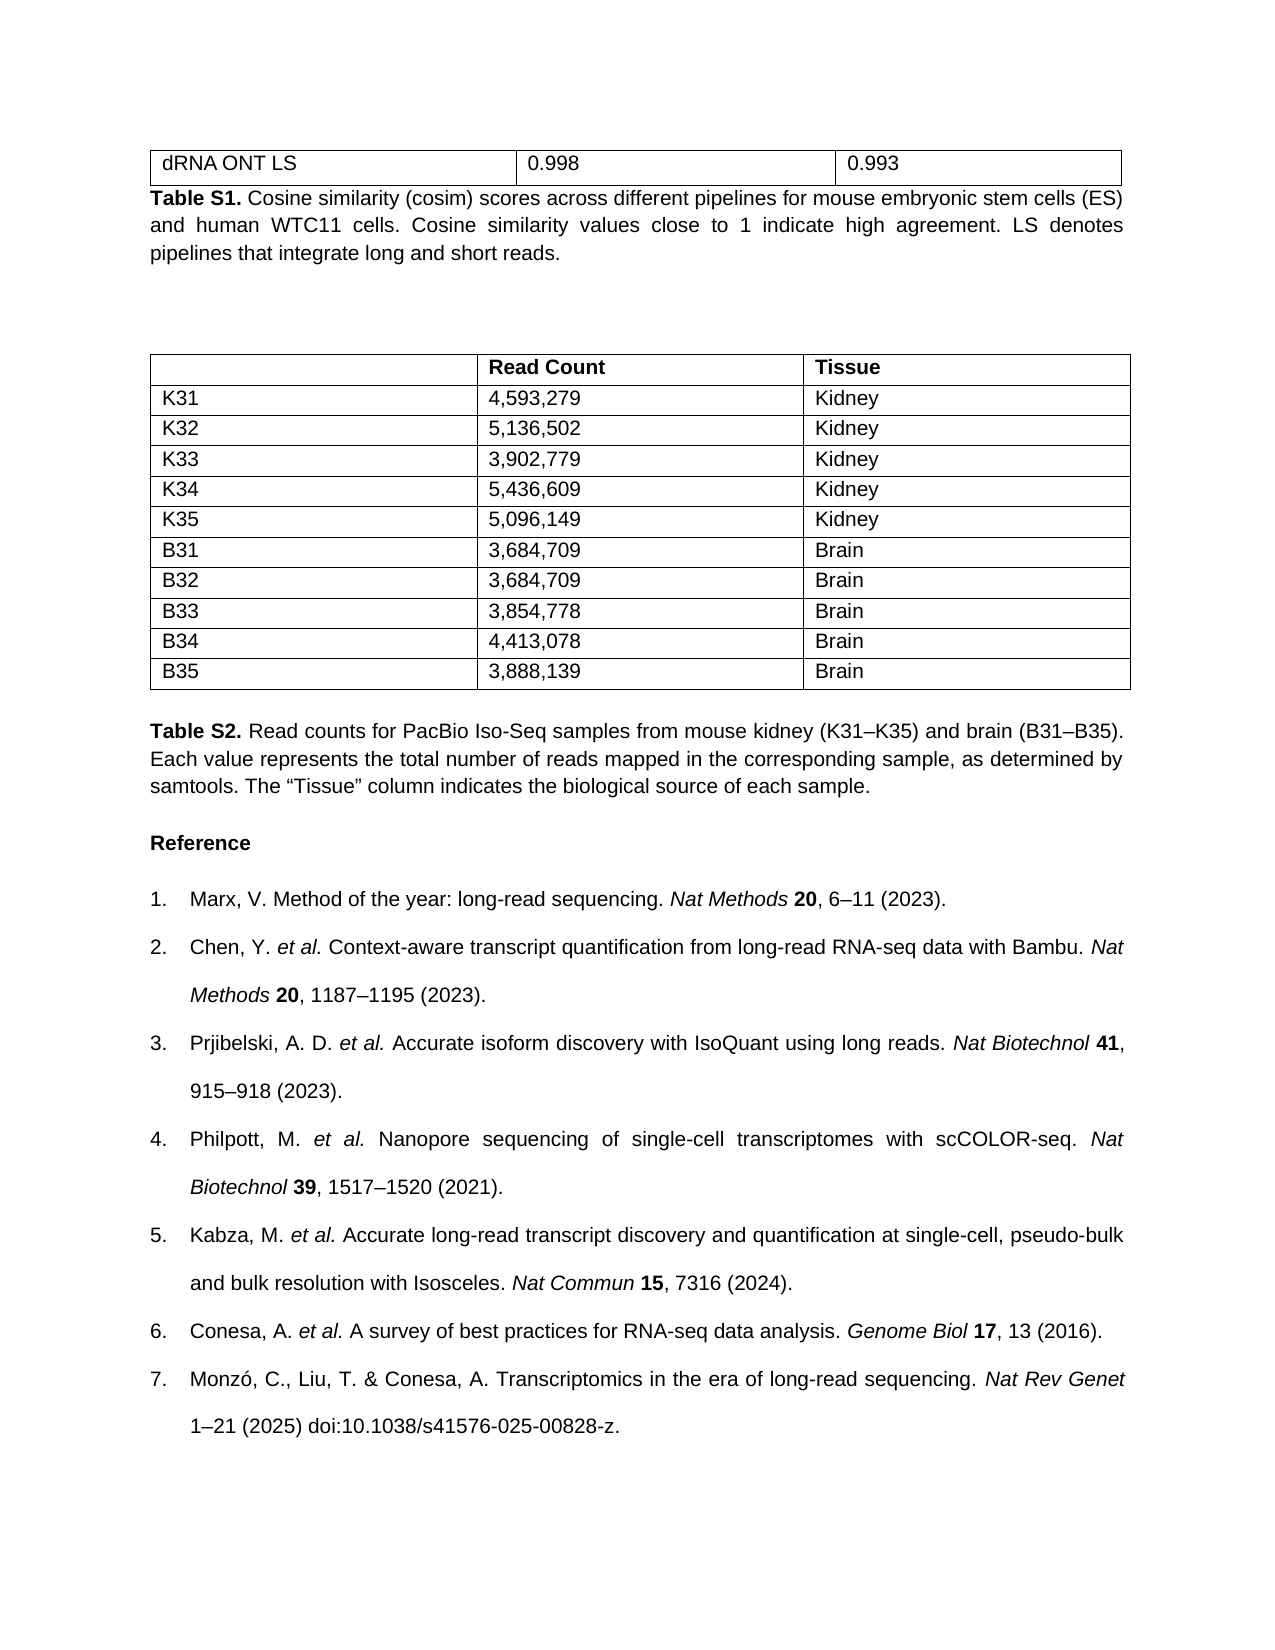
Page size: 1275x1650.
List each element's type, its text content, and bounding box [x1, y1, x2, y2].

table_cell K33 [151, 446, 477, 476]
text 6. Conesa, A. et al. A survey of best practices for RNA-seq data analysis. Genome Biol 17, 13 (2016). [150, 1318, 1125, 1342]
text 4. Philpott, M. et al. Nanopore sequencing of single-cell transcriptomes with scCOLOR-seq. Nat Biotechnol 39, 1517–1520 (2021). [150, 1127, 1125, 1199]
table_cell Kidney [804, 477, 1130, 506]
table_cell 0.998 [517, 151, 835, 185]
table_cell Brain [804, 659, 1130, 689]
table_cell Kidney [804, 446, 1130, 476]
table_cell 5,096,149 [478, 507, 803, 537]
table_header Tissue [804, 355, 1130, 384]
table_cell 3,684,709 [478, 538, 803, 567]
table_cell Brain [804, 568, 1130, 597]
table_cell 3,888,139 [478, 659, 803, 689]
text 3. Prjibelski, A. D. et al. Accurate isoform discovery with IsoQuant using long reads. Nat Biotechnol 41, 915–918 (2023). [150, 1031, 1125, 1103]
table_cell K32 [151, 416, 477, 445]
table_cell Kidney [804, 386, 1130, 415]
text Table S1. Cosine similarity (cosim) scores across different pipelines for mouse embryonic stem cells (ES) and human WTC11 cells. Cosine similarity values close to 1 indicate high agreement. LS denotes pipelines that integrate long and short reads. [150, 186, 1125, 265]
table_cell 0.993 [836, 151, 1121, 185]
table_cell 5,136,502 [478, 416, 803, 445]
table_header [151, 355, 477, 384]
text 7. Monzó, C., Liu, T. & Conesa, A. Transcriptomics in the era of long-read sequencing. Nat Rev Genet 1–21 (2025) doi:10.1038/s41576-025-00828-z. [150, 1366, 1125, 1438]
table_cell 4,413,078 [478, 629, 803, 658]
table_header Read Count [478, 355, 803, 384]
table_cell K35 [151, 507, 477, 537]
table_cell B33 [151, 599, 477, 628]
table_cell Brain [804, 538, 1130, 567]
text 5. Kabza, M. et al. Accurate long-read transcript discovery and quantification at single-cell, pseudo-bulk and bulk resolution with Isosceles. Nat Commun 15, 7316 (2024). [150, 1223, 1125, 1294]
text 2. Chen, Y. et al. Context-aware transcript quantification from long-read RNA-seq data with Bambu. Nat Methods 20, 1187–1195 (2023). [150, 935, 1125, 1007]
table_cell Brain [804, 599, 1130, 628]
table_cell K34 [151, 477, 477, 506]
text 1. Marx, V. Method of the year: long-read sequencing. Nat Methods 20, 6–11 (2023). [150, 887, 1125, 911]
table_cell 5,436,609 [478, 477, 803, 506]
table_cell B31 [151, 538, 477, 567]
table_cell B34 [151, 629, 477, 658]
table_cell dRNA ONT LS [151, 151, 516, 185]
table_cell Brain [804, 629, 1130, 658]
table_cell 3,684,709 [478, 568, 803, 597]
table_cell Kidney [804, 416, 1130, 445]
table_cell Kidney [804, 507, 1130, 537]
table_cell K31 [151, 386, 477, 415]
text Reference [150, 831, 1125, 854]
table_cell B32 [151, 568, 477, 597]
table_cell B35 [151, 659, 477, 689]
table_cell 3,854,778 [478, 599, 803, 628]
text Table S2. Read counts for PacBio Iso-Seq samples from mouse kidney (K31–K35) and brain (B31–B35). Each value represents the total number of reads mapped in the corresponding sample, as determined by samtools. The “Tissue” column indicates the biological source of each sample. [150, 719, 1125, 798]
table_cell 4,593,279 [478, 386, 803, 415]
table_cell 3,902,779 [478, 446, 803, 476]
